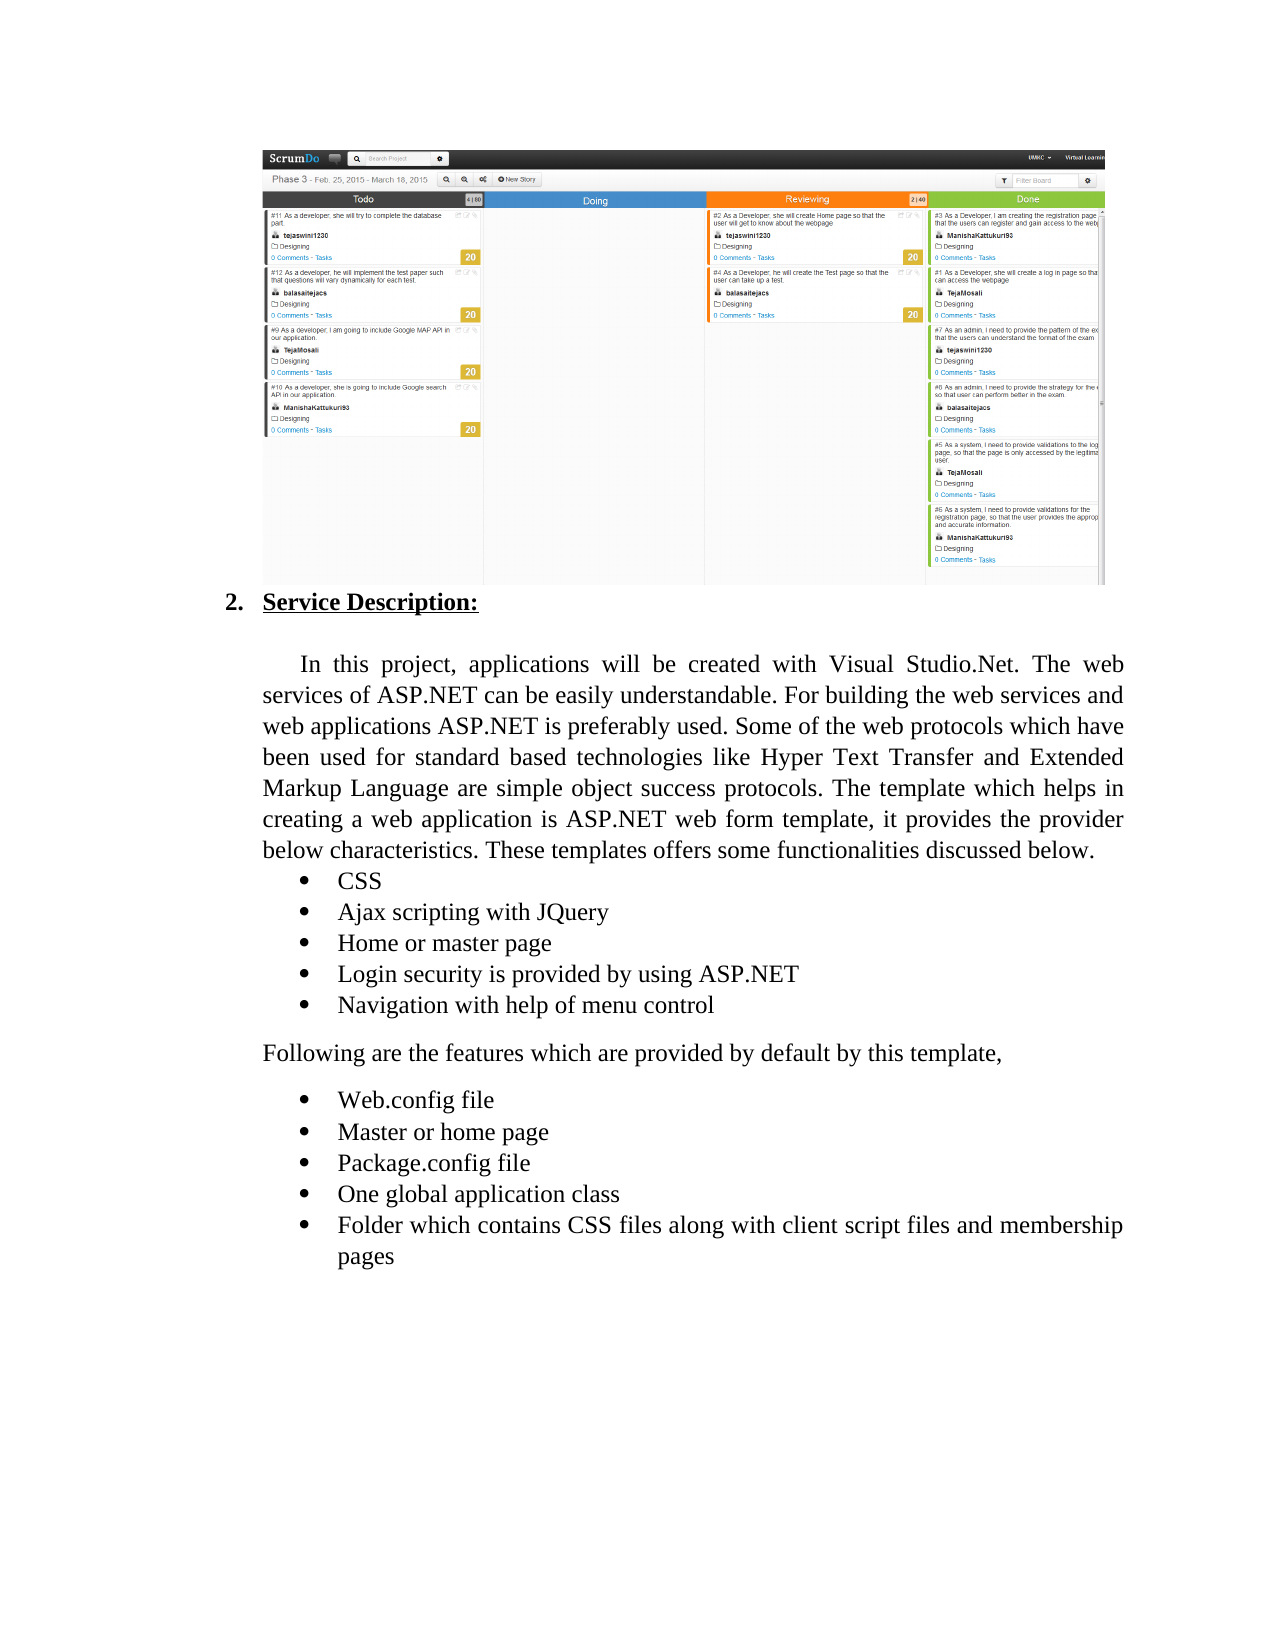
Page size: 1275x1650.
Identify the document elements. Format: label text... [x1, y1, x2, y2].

picture [262, 150, 1105, 585]
text Following are the features which are provided by default by this template, [262, 1038, 1125, 1067]
list Master or home page [300, 1117, 1125, 1145]
list Login security is provided by using ASP.NET [300, 959, 1125, 988]
list CSS [300, 866, 1125, 895]
list Home or master page [300, 928, 1125, 957]
list Service Description: [225, 587, 1125, 615]
list Web.config file [300, 1086, 1125, 1114]
list In this project, applications will be created with Visual Studio.Net. The web services of ASP.NET can be easily understandable. For building the web services and web applications ASP.NET is preferably used. Some of the web protocols which have been used for standard based technologies like Hyper Text Transfer and Extended Markup Language are simple object success protocols. The template which helps in creating a web application is ASP.NET web form template, it provides the provider below characteristics. These templates offers some functionalities discussed below. [262, 649, 1125, 864]
list Ajax scripting with JQuery [300, 897, 1125, 926]
list Package.config file [300, 1148, 1125, 1176]
list Folder which contains CSS files along with client script files and membership pages [300, 1210, 1125, 1269]
list Navigation with help of menu control [300, 990, 1125, 1019]
list One global application class [300, 1179, 1125, 1207]
